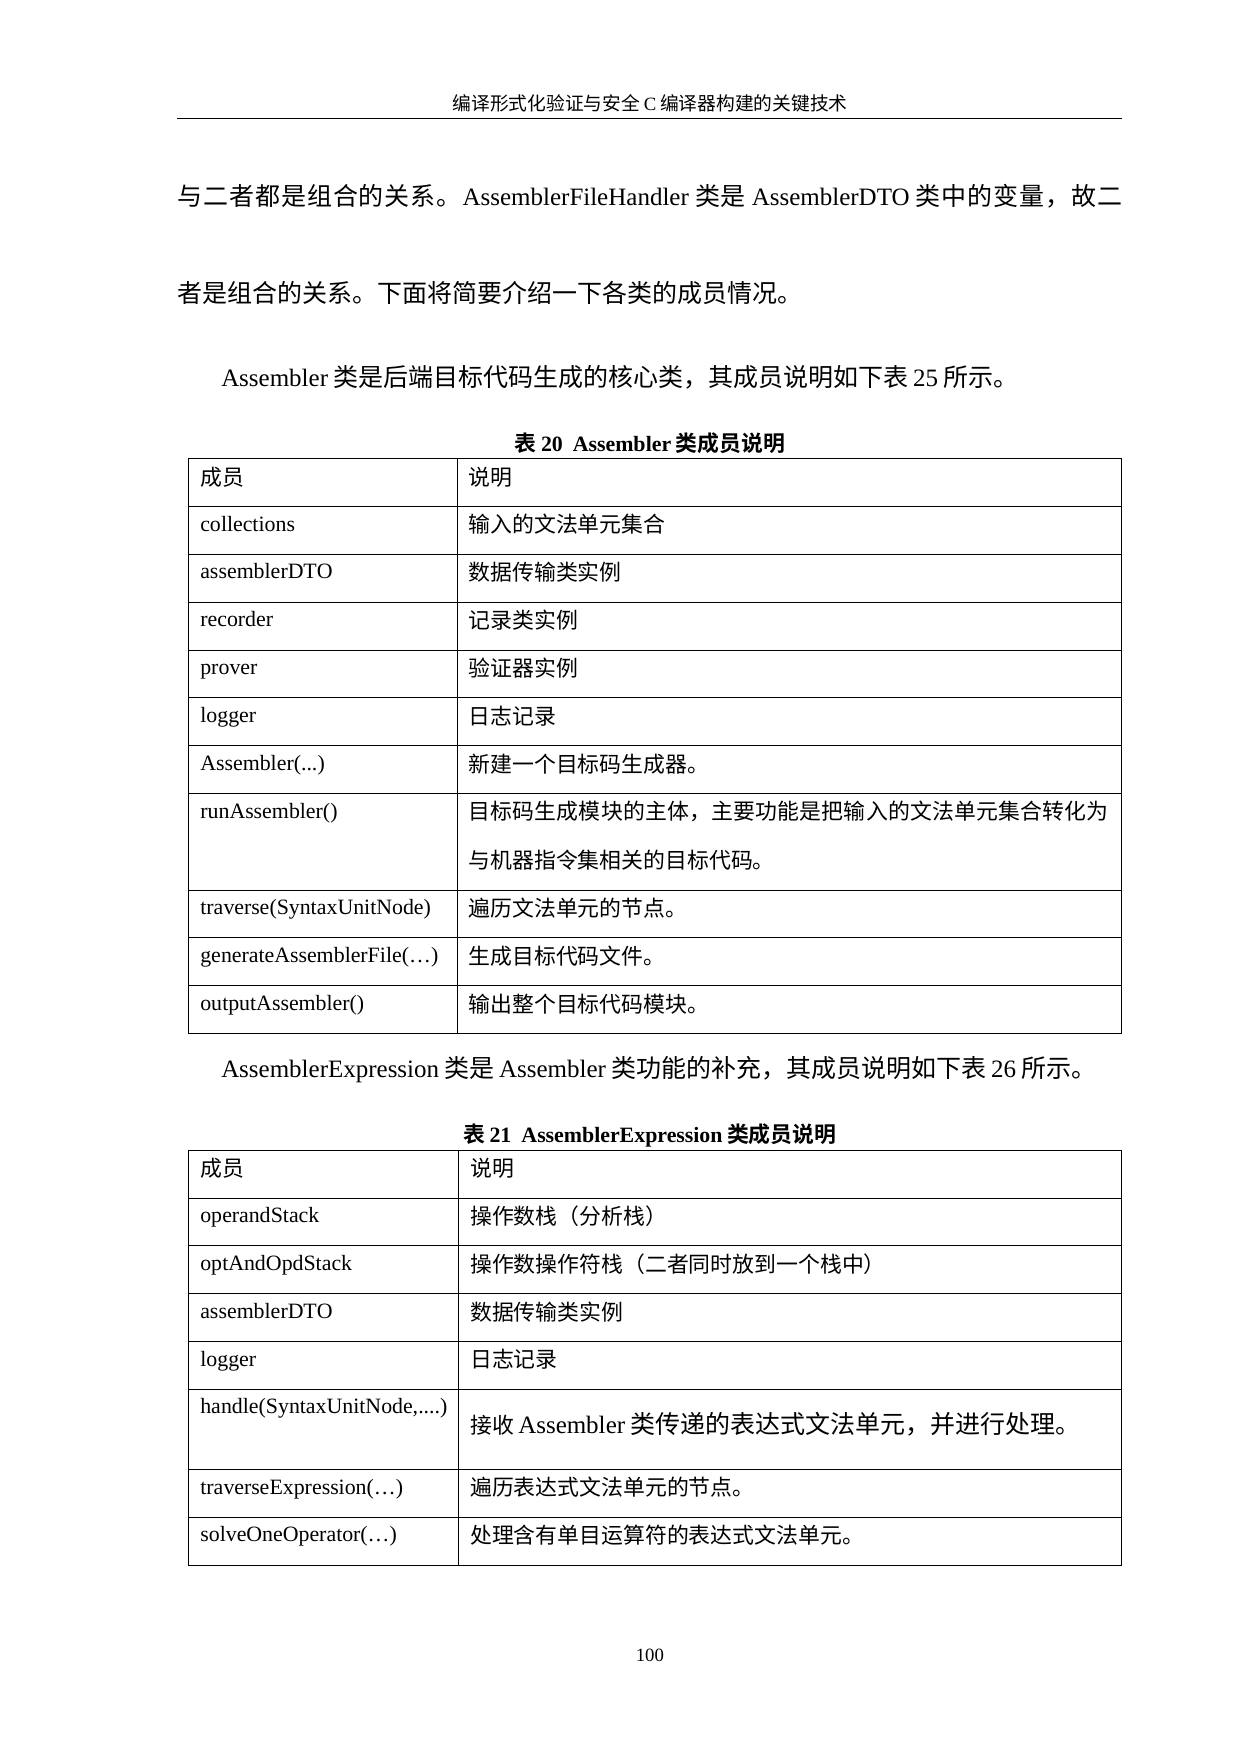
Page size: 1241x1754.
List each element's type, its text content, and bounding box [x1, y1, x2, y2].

table_header 说明 [459, 1151, 1121, 1197]
table_cell 接收Assembler类传递的表达式文法单元，并进行处理。 [459, 1390, 1121, 1469]
table_cell 输入的文法单元集合 [458, 507, 1121, 554]
table_cell assemblerDTO [189, 555, 457, 602]
table_cell 遍历文法单元的节点。 [458, 891, 1121, 937]
table_cell 生成目标代码文件。 [458, 938, 1121, 985]
table_cell 操作数操作符栈（二者同时放到一个栈中） [459, 1246, 1121, 1293]
table_cell optAndOpdStack [189, 1246, 458, 1293]
table_cell 验证器实例 [458, 651, 1121, 697]
table_cell 操作数栈（分析栈） [459, 1199, 1121, 1245]
table_cell 日志记录 [459, 1342, 1121, 1389]
table_cell 处理含有单目运算符的表达式文法单元。 [459, 1518, 1121, 1564]
text AssemblerExpression类是Assembler类功能的补充，其成员说明如下表26所示。 [177, 1034, 1122, 1099]
table_cell assemblerDTO [189, 1294, 458, 1341]
table_cell 输出整个目标代码模块。 [458, 986, 1121, 1033]
table_cell operandStack [189, 1199, 458, 1245]
table_cell solveOneOperator(…) [189, 1518, 458, 1564]
table_cell 遍历表达式文法单元的节点。 [459, 1470, 1121, 1517]
table_cell 目标码生成模块的主体，主要功能是把输入的文法单元集合转化为与机器指令集相关的目标代码。 [458, 794, 1121, 889]
table_cell 数据传输类实例 [458, 555, 1121, 602]
text Assembler类是后端目标代码生成的核心类，其成员说明如下表25所示。 [177, 343, 1122, 408]
table_cell traverse(SyntaxUnitNode) [189, 891, 457, 937]
table_cell prover [189, 651, 457, 697]
text 表21 AssemblerExpression类成员说明 [177, 1117, 1122, 1149]
table_cell 数据传输类实例 [459, 1294, 1121, 1341]
table_cell collections [189, 507, 457, 554]
table_header 成员 [189, 459, 457, 506]
table_header 成员 [189, 1151, 458, 1197]
table_cell 记录类实例 [458, 603, 1121, 649]
table_cell 日志记录 [458, 698, 1121, 745]
table_cell recorder [189, 603, 457, 649]
table_header 说明 [458, 459, 1121, 506]
table_cell logger [189, 1342, 458, 1389]
table_cell runAssembler() [189, 794, 457, 889]
table_cell 新建一个目标码生成器。 [458, 746, 1121, 793]
table_cell handle(SyntaxUnitNode,....) [189, 1390, 458, 1469]
table_cell generateAssemblerFile(…) [189, 938, 457, 985]
text 表20 Assembler类成员说明 [177, 426, 1122, 458]
table_cell outputAssembler() [189, 986, 457, 1033]
table_cell Assembler(...) [189, 746, 457, 793]
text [177, 162, 1122, 324]
table_cell traverseExpression(…) [189, 1470, 458, 1517]
table_cell logger [189, 698, 457, 745]
